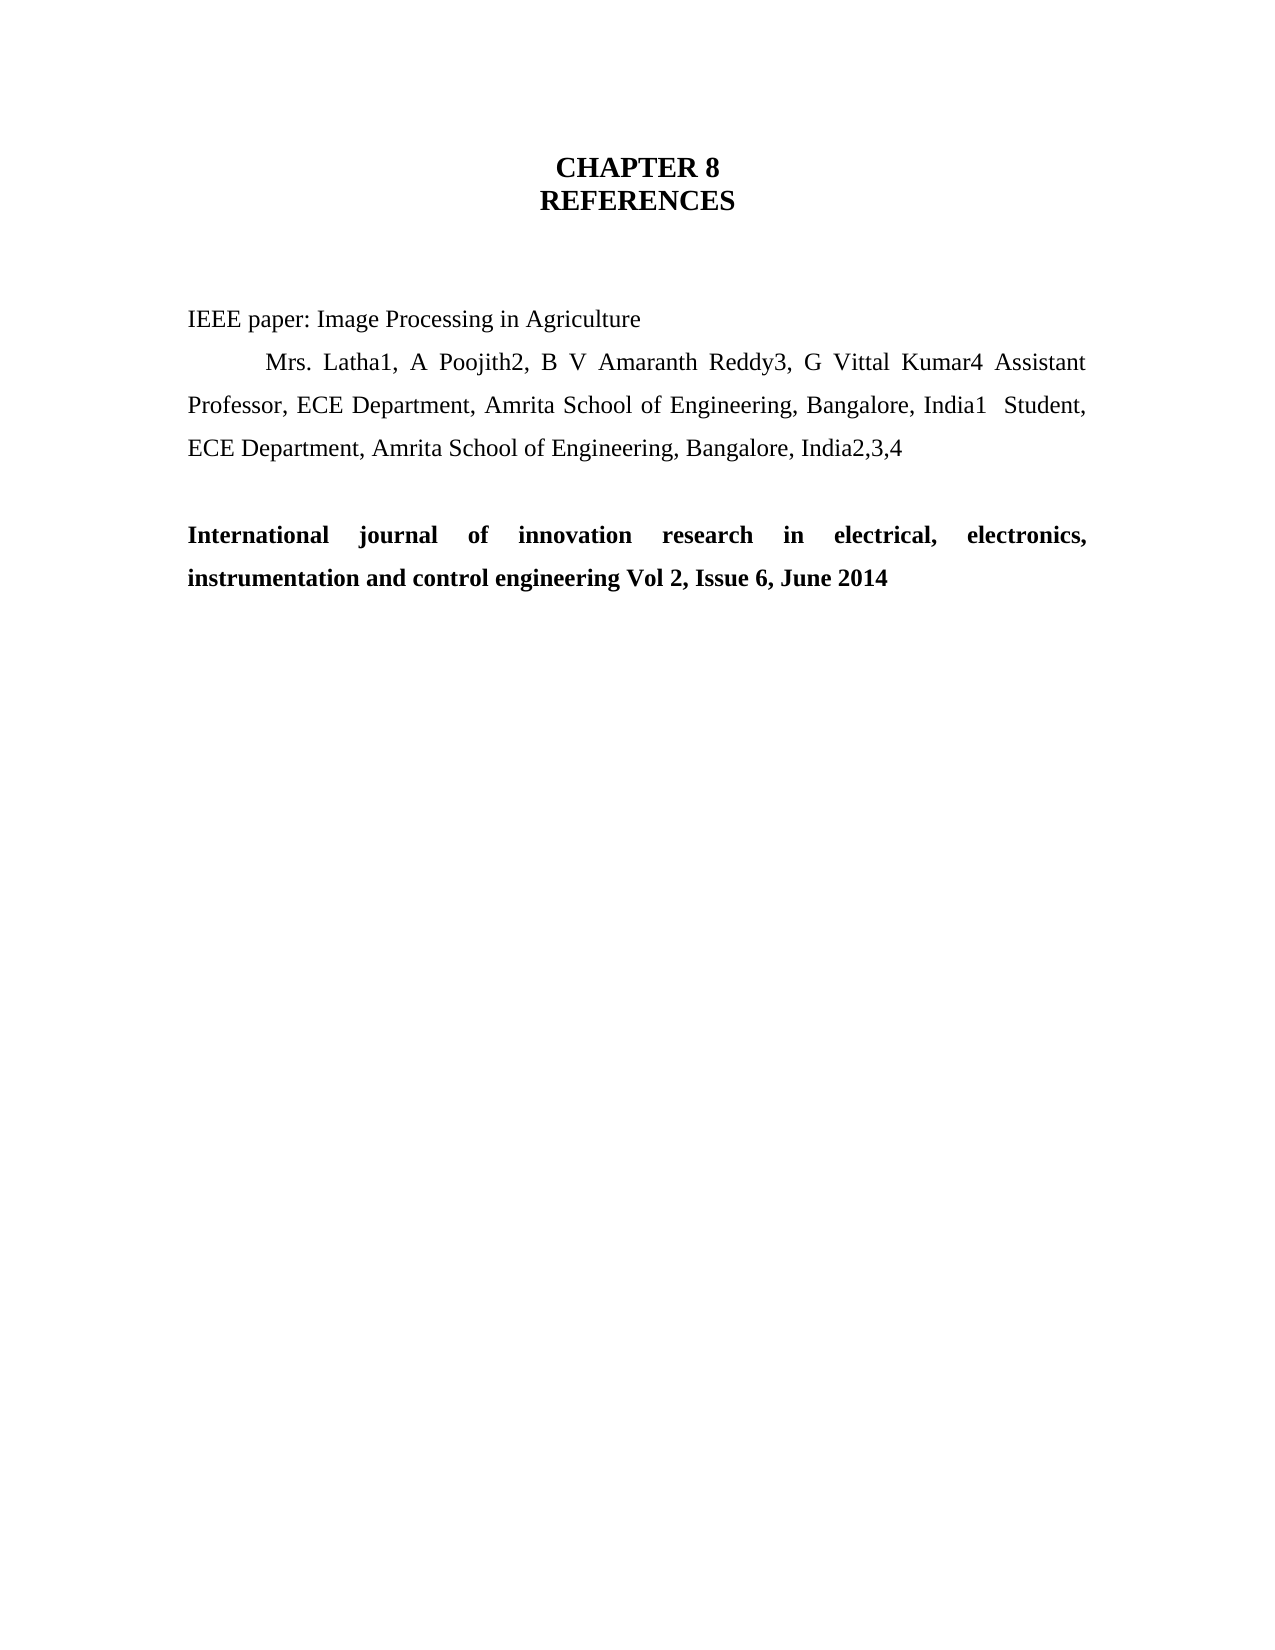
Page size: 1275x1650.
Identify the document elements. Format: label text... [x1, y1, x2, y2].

text Mrs. Latha1, A Poojith2, B V Amaranth Reddy3, G Vittal Kumar4 Assistant Professor, ECE Department, Amrita School of Engineering, Bangalore, India1 Student, ECE Department, Amrita School of Engineering, Bangalore, India2,3,4 [187, 347, 1087, 462]
text CHAPTER 8 [187, 150, 1087, 183]
text International journal of innovation research in electrical, electronics, instrumentation and control engineering Vol 2, Issue 6, June 2014 [187, 520, 1087, 592]
text REFERENCES [187, 183, 1087, 217]
text IEEE paper: Image Processing in Agriculture [187, 304, 1087, 333]
